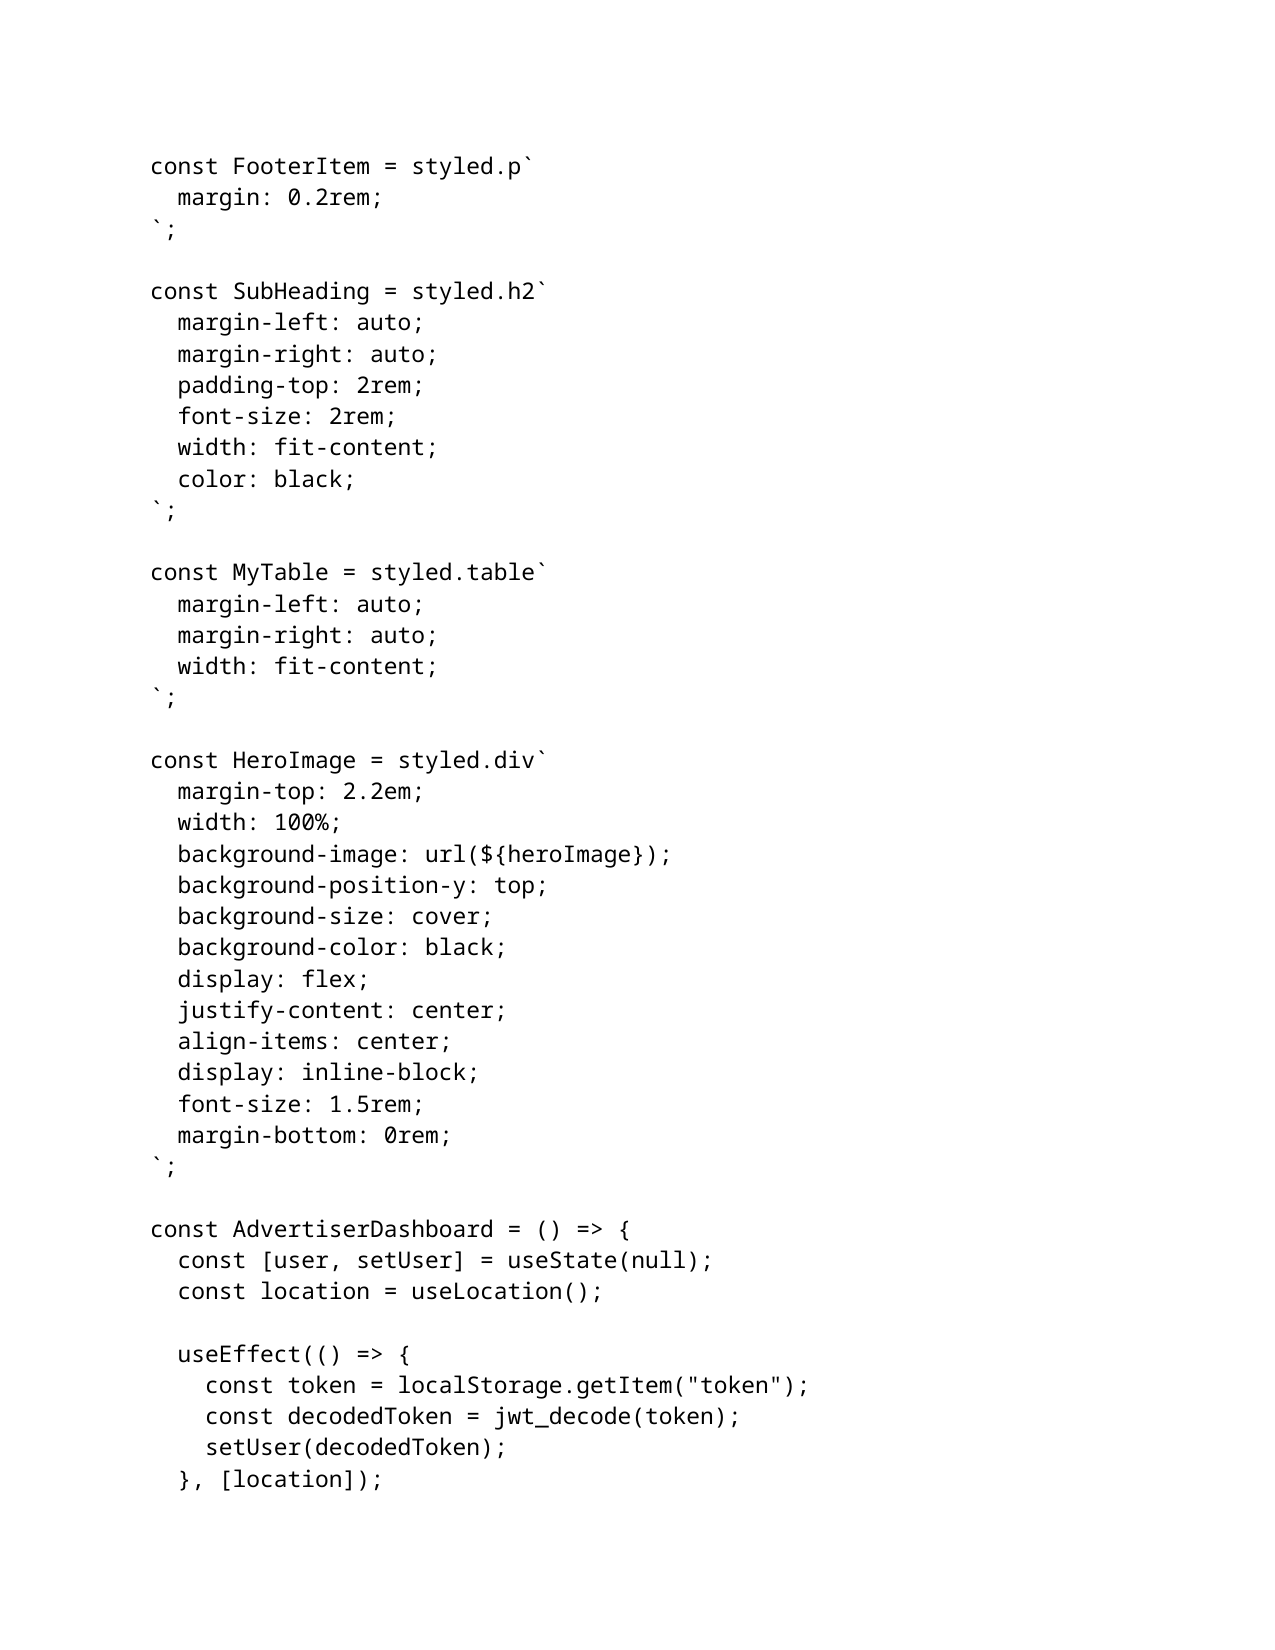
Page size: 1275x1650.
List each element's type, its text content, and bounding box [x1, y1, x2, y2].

text const location = useLocation(); [150, 1275, 1125, 1306]
text `; [150, 212, 1125, 244]
text const SubHeading = styled.h2` [150, 275, 1125, 306]
text background-size: cover; [150, 900, 1125, 931]
text margin-right: auto; [150, 337, 1125, 369]
text color: black; [150, 462, 1125, 494]
text margin-top: 2.2em; [150, 775, 1125, 806]
text padding-top: 2rem; [150, 369, 1125, 400]
text margin-bottom: 0rem; [150, 1119, 1125, 1150]
text margin-left: auto; [150, 306, 1125, 337]
text display: flex; [150, 962, 1125, 994]
text const decodedToken = jwt_decode(token); [150, 1400, 1125, 1431]
text align-items: center; [150, 1025, 1125, 1056]
text const HeroImage = styled.div` [150, 744, 1125, 775]
text `; [150, 1150, 1125, 1181]
text setUser(decodedToken); [150, 1431, 1125, 1462]
text useEffect(() => { [150, 1337, 1125, 1369]
text background-color: black; [150, 931, 1125, 962]
text margin: 0.2rem; [150, 181, 1125, 212]
text font-size: 1.5rem; [150, 1087, 1125, 1119]
text `; [150, 681, 1125, 712]
text const FooterItem = styled.p` [150, 150, 1125, 181]
text font-size: 2rem; [150, 400, 1125, 431]
text width: fit-content; [150, 650, 1125, 681]
text background-position-y: top; [150, 869, 1125, 900]
text display: inline-block; [150, 1056, 1125, 1087]
text }, [location]); [150, 1462, 1125, 1494]
text const [user, setUser] = useState(null); [150, 1244, 1125, 1275]
text width: 100%; [150, 806, 1125, 837]
text const AdvertiserDashboard = () => { [150, 1212, 1125, 1244]
text const token = localStorage.getItem("token"); [150, 1369, 1125, 1400]
text justify-content: center; [150, 994, 1125, 1025]
text background-image: url(${heroImage}); [150, 837, 1125, 869]
text margin-left: auto; [150, 587, 1125, 619]
text `; [150, 494, 1125, 525]
text const MyTable = styled.table` [150, 556, 1125, 587]
text margin-right: auto; [150, 619, 1125, 650]
text width: fit-content; [150, 431, 1125, 462]
